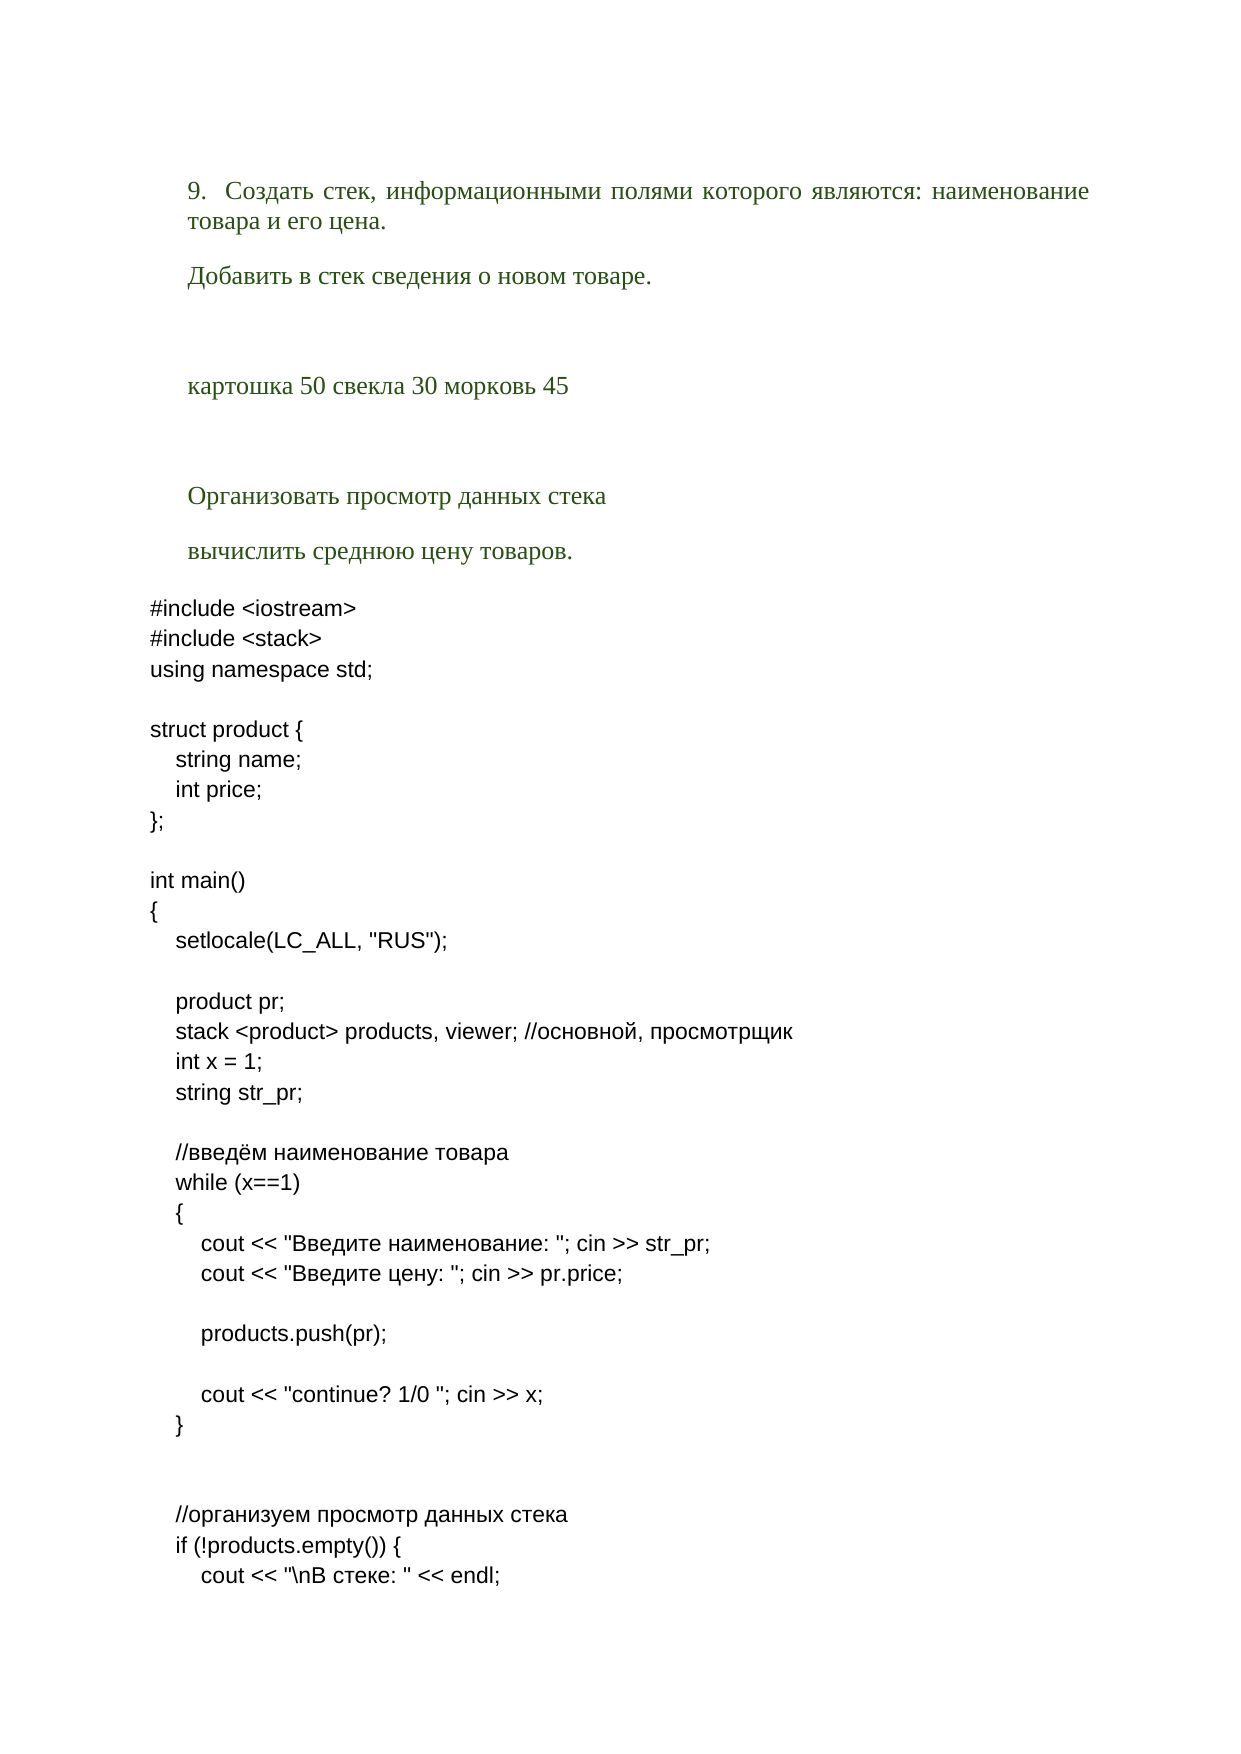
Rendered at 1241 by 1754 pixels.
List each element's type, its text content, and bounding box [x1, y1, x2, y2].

text cout << "continue? 1/0 "; cin >> x; [150, 1381, 1090, 1407]
text while (x==1) [150, 1169, 1090, 1196]
text Организовать просмотр данных стека [187, 480, 1090, 510]
text Добавить в стек сведения о новом товаре. [187, 260, 1090, 290]
text //введём наименование товара [150, 1139, 1090, 1165]
text setlocale(LC_ALL, "RUS"); [150, 927, 1090, 954]
text cout << "Введите наименование: "; cin >> str_pr; [150, 1229, 1090, 1256]
text int x = 1; [150, 1048, 1090, 1075]
text products.push(pr); [150, 1320, 1090, 1347]
text cout << "Введите цену: "; cin >> pr.price; [150, 1260, 1090, 1286]
text картошка 50 свекла 30 морковь 45 [187, 370, 1090, 400]
text string str_pr; [150, 1078, 1090, 1105]
text { [150, 897, 1090, 924]
text if (!products.empty()) { [150, 1532, 1090, 1558]
text struct product { [150, 716, 1090, 742]
text product pr; [150, 988, 1090, 1014]
text int main() [150, 867, 1090, 893]
text using namespace std; [150, 656, 1090, 682]
text stack <product> products, viewer; //основной, просмотрщик [150, 1018, 1090, 1044]
text #include <stack> [150, 625, 1090, 652]
text }; [150, 807, 1090, 833]
text //организуем просмотр данных стека [150, 1501, 1090, 1528]
text #include <iostream> [150, 595, 1090, 622]
text 9. Создать стек, информационными полями которого являются: наименование товара и его цена. [187, 175, 1090, 235]
text вычислить среднюю цену товаров. [187, 535, 1090, 565]
text int price; [150, 776, 1090, 803]
text string name; [150, 746, 1090, 773]
text } [150, 1411, 1090, 1437]
text cout << "\nВ стеке: " << endl; [150, 1562, 1090, 1588]
text { [150, 1199, 1090, 1226]
